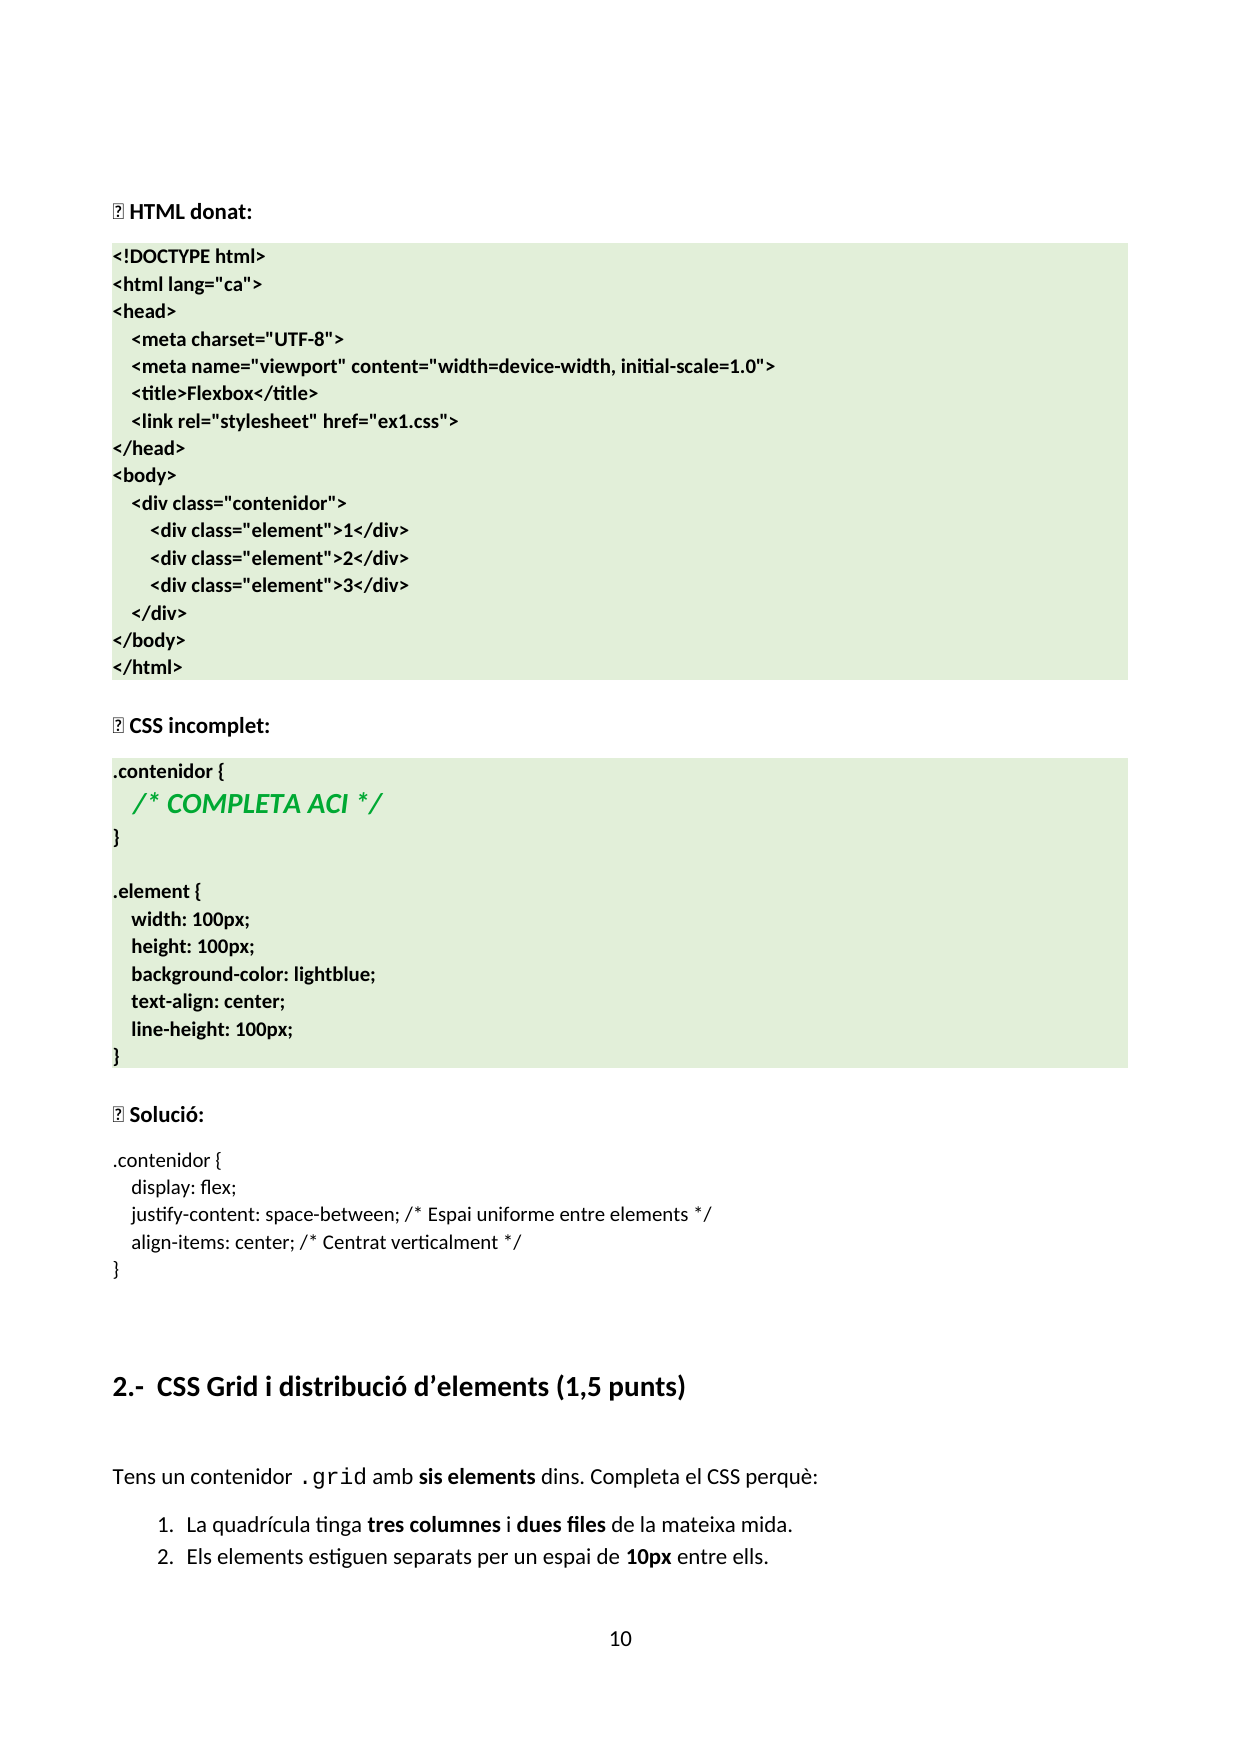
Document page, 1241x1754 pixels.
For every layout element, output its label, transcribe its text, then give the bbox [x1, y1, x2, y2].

text </body> [112, 627, 1128, 652]
text </html> [112, 654, 1128, 680]
text <head> [112, 298, 1128, 324]
list La quadrícula tinga tres columnes i dues files de la mateixa mida. [157, 1510, 1128, 1538]
text height: 100px; [112, 933, 1128, 959]
text Tens un contenidor .grid amb sis elements dins. Completa el CSS perquè: [112, 1462, 1128, 1491]
text align-items: center; /* Centrat verticalment */ [112, 1229, 1128, 1254]
text .contenidor { [112, 758, 1128, 783]
text <body> [112, 463, 1128, 488]
list Els elements estiguen separats per un espai de 10px entre ells. [157, 1542, 1128, 1570]
text <div class="element">1</div> [112, 517, 1128, 543]
subtitle 2.- CSS Grid i distribució d’elements (1,5 punts) [112, 1368, 1128, 1404]
text <div class="element">3</div> [112, 572, 1128, 598]
text ✅ Solució: [112, 1100, 1128, 1128]
text line-height: 100px; [112, 1016, 1128, 1041]
text <title>Flexbox</title> [112, 381, 1128, 406]
text text-align: center; [112, 988, 1128, 1014]
text 🔹 HTML donat: [112, 197, 1128, 225]
text <meta charset="UTF-8"> [112, 326, 1128, 351]
text } [112, 824, 1128, 849]
text <!DOCTYPE html> [112, 243, 1128, 269]
text } [112, 1043, 1128, 1068]
text <html lang="ca"> [112, 271, 1128, 296]
text 🔹 CSS incomplet: [112, 711, 1128, 739]
text <meta name="viewport" content="width=device-width, initial-scale=1.0"> [112, 353, 1128, 378]
text <div class="element">2</div> [112, 545, 1128, 570]
text justify-content: space-between; /* Espai uniforme entre elements */ [112, 1202, 1128, 1227]
text </head> [112, 435, 1128, 461]
text /* COMPLETA ACI */ [112, 786, 1128, 821]
text </div> [112, 600, 1128, 625]
text width: 100px; [112, 906, 1128, 932]
text display: flex; [112, 1174, 1128, 1199]
text } [112, 1256, 1128, 1282]
text .contenidor { [112, 1147, 1128, 1172]
text <div class="contenidor"> [112, 490, 1128, 516]
text <link rel="stylesheet" href="ex1.css"> [112, 408, 1128, 433]
text background-color: lightblue; [112, 961, 1128, 986]
text .element { [112, 879, 1128, 904]
